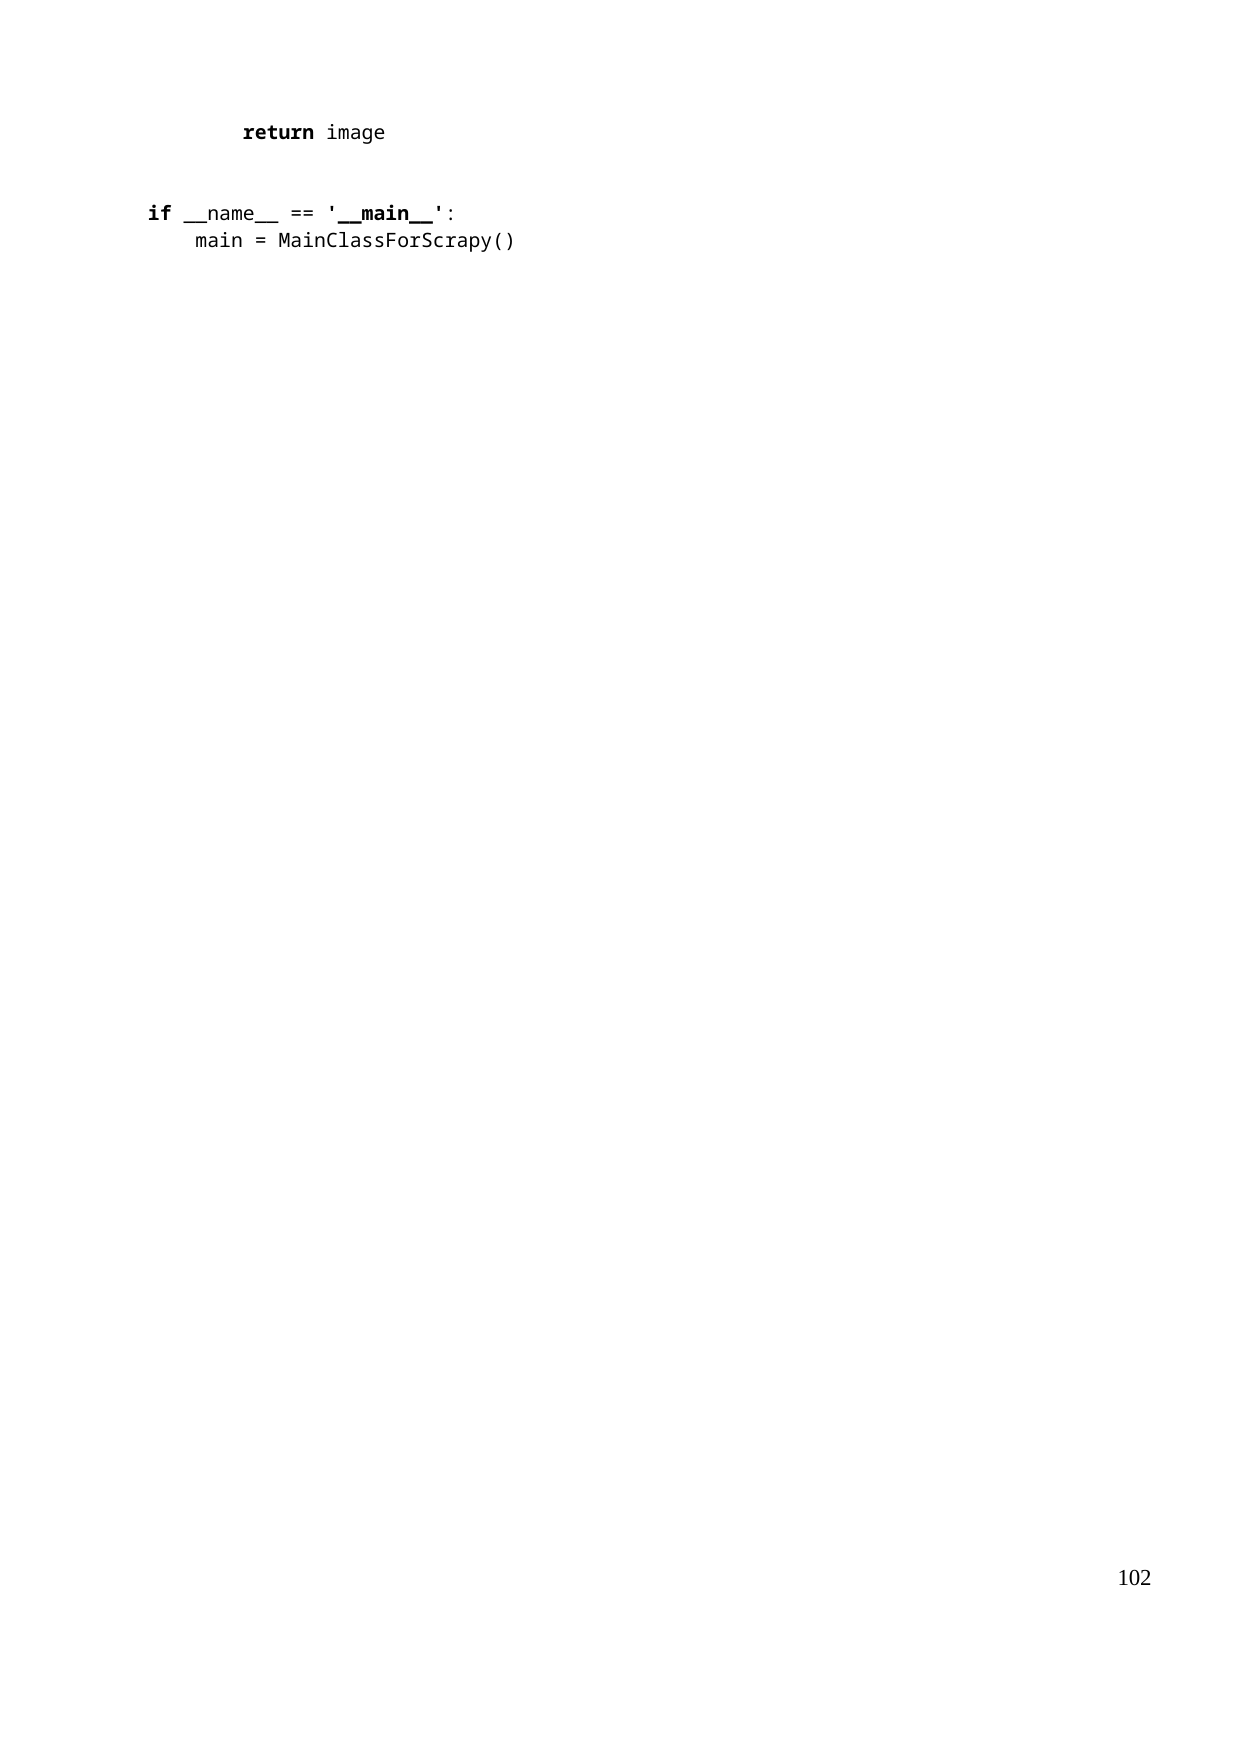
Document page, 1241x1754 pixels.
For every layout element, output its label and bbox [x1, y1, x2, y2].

text [148, 118, 1152, 253]
